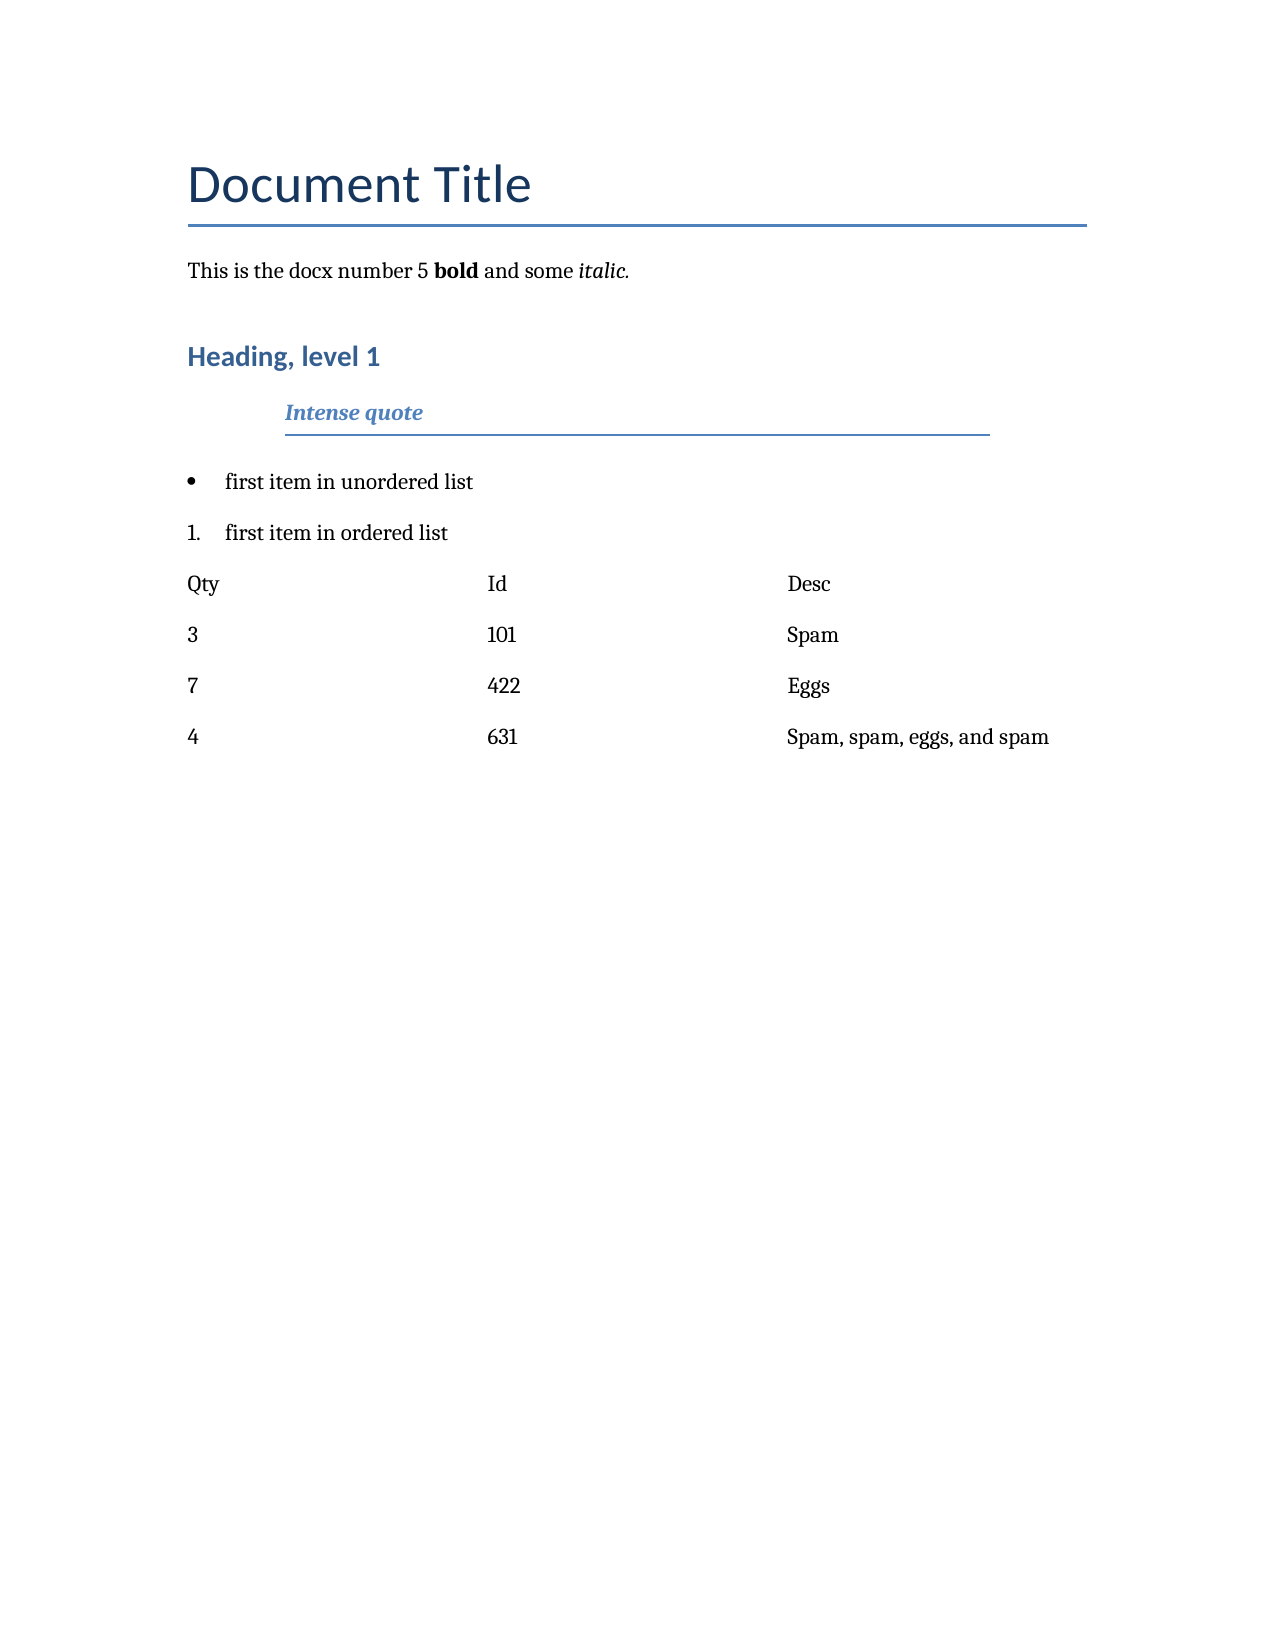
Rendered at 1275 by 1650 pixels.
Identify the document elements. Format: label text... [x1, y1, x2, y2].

table_header Qty [176, 571, 476, 622]
subtitle Heading, level 1 [187, 338, 1087, 374]
table_cell Spam [776, 622, 1076, 673]
table_cell 422 [476, 673, 776, 724]
table_cell 3 [176, 622, 476, 673]
table_cell Spam, spam, eggs, and spam [776, 724, 1076, 775]
text This is the docx number 5 bold and some italic. [187, 258, 1087, 284]
title Document Title [187, 150, 1087, 227]
table_header Id [476, 571, 776, 622]
table_cell 7 [176, 673, 476, 724]
table_cell 4 [176, 724, 476, 775]
table_cell Eggs [776, 673, 1076, 724]
table_cell 101 [476, 622, 776, 673]
list first item in ordered list [187, 519, 1087, 546]
table_header Desc [776, 571, 1076, 622]
text Intense quote [285, 400, 990, 434]
list first item in unordered list [187, 468, 1087, 495]
table_cell 631 [476, 724, 776, 775]
